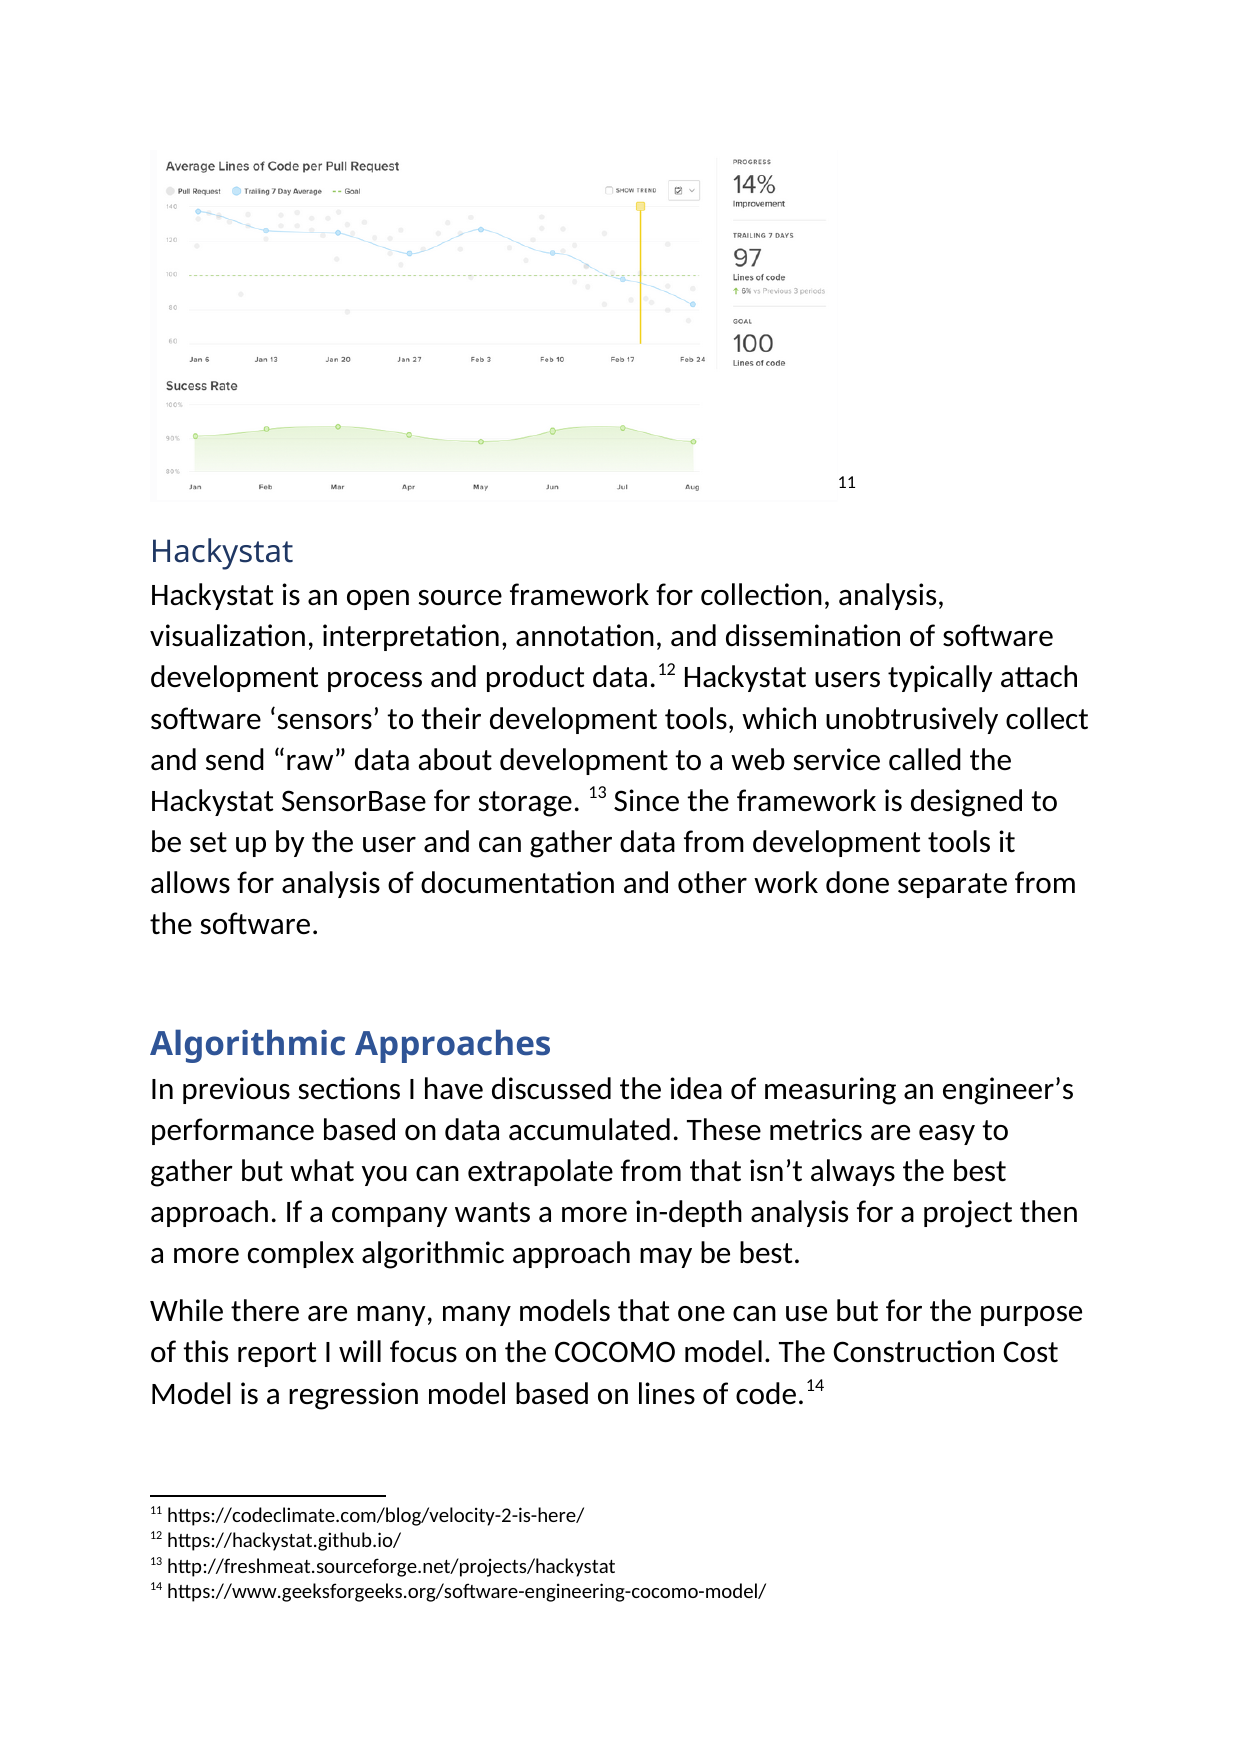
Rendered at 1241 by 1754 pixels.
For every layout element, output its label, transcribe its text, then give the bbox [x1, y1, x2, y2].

text While there are many, many models that one can use but for the purpose of this report I will focus on the COCOMO model. The Construction Cost Model is a regression model based on lines of code. [150, 1291, 1090, 1412]
subtitle Algorithmic Approaches [150, 1020, 1090, 1066]
picture [150, 150, 838, 502]
text In previous sections I have discussed the idea of measuring an engineer’s performance based on data accumulated. These metrics are easy to gather but what you can extrapolate from that isn’t always the best approach. If a company wants a more in-depth analysis for a project then a more complex algorithmic approach may be best. [150, 1069, 1090, 1272]
text Hackystat is an open source framework for collection, analysis, visualization, interpretation, annotation, and dissemination of software development process and product data. Hackystat users typically attach software ‘sensors’ to their development tools, which unobtrusively collect and send “raw” data about development to a web service called the Hackystat SensorBase for storage. Since the framework is designed to be set up by the user and can gather data from development tools it allows for analysis of documentation and other work done separate from the software. [150, 575, 1090, 943]
subtitle Hackystat [150, 529, 1090, 572]
